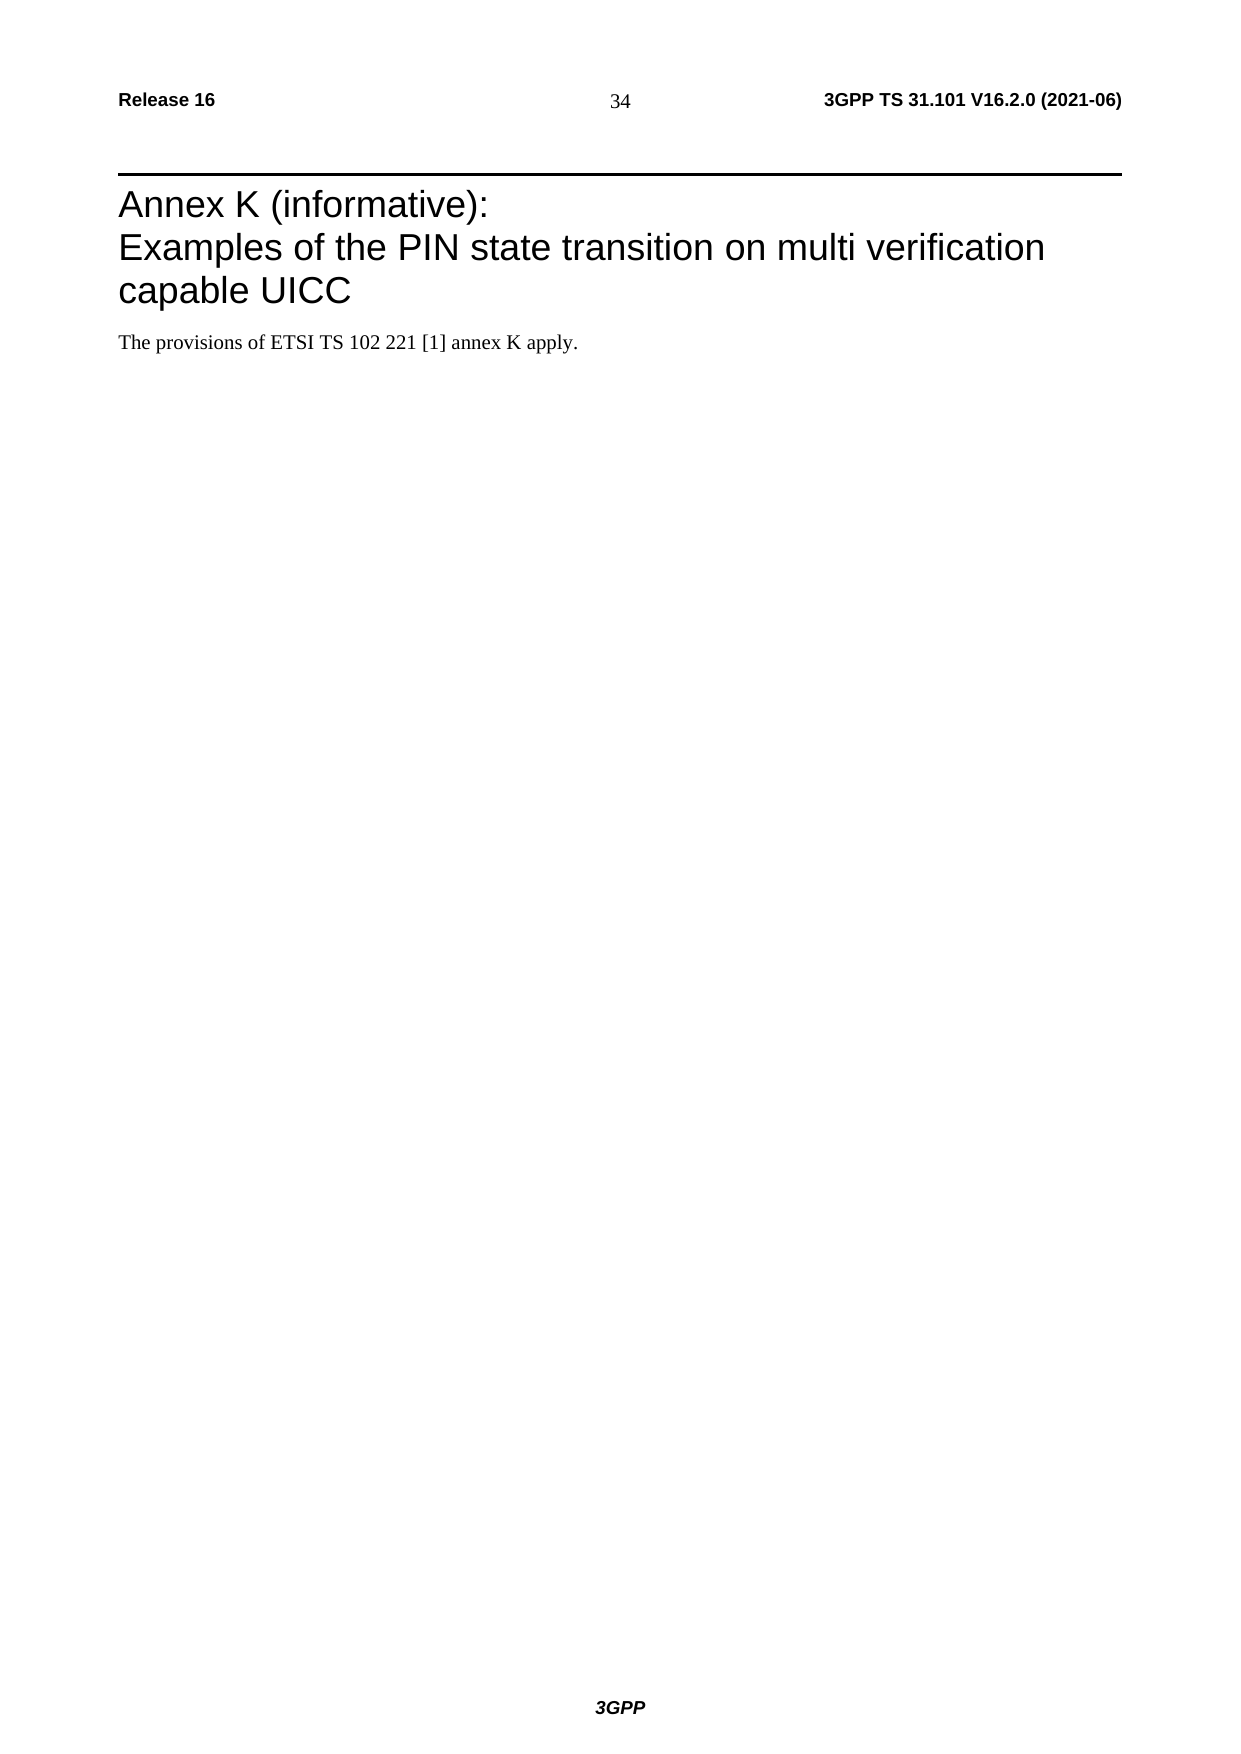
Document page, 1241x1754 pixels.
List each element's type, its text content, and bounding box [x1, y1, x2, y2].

subtitle Annex K (informative): Examples of the PIN state transition on multi verification capable UICC [118, 176, 1122, 311]
text The provisions of ETSI TS 102 221 [1] annex K apply. [118, 330, 1122, 354]
